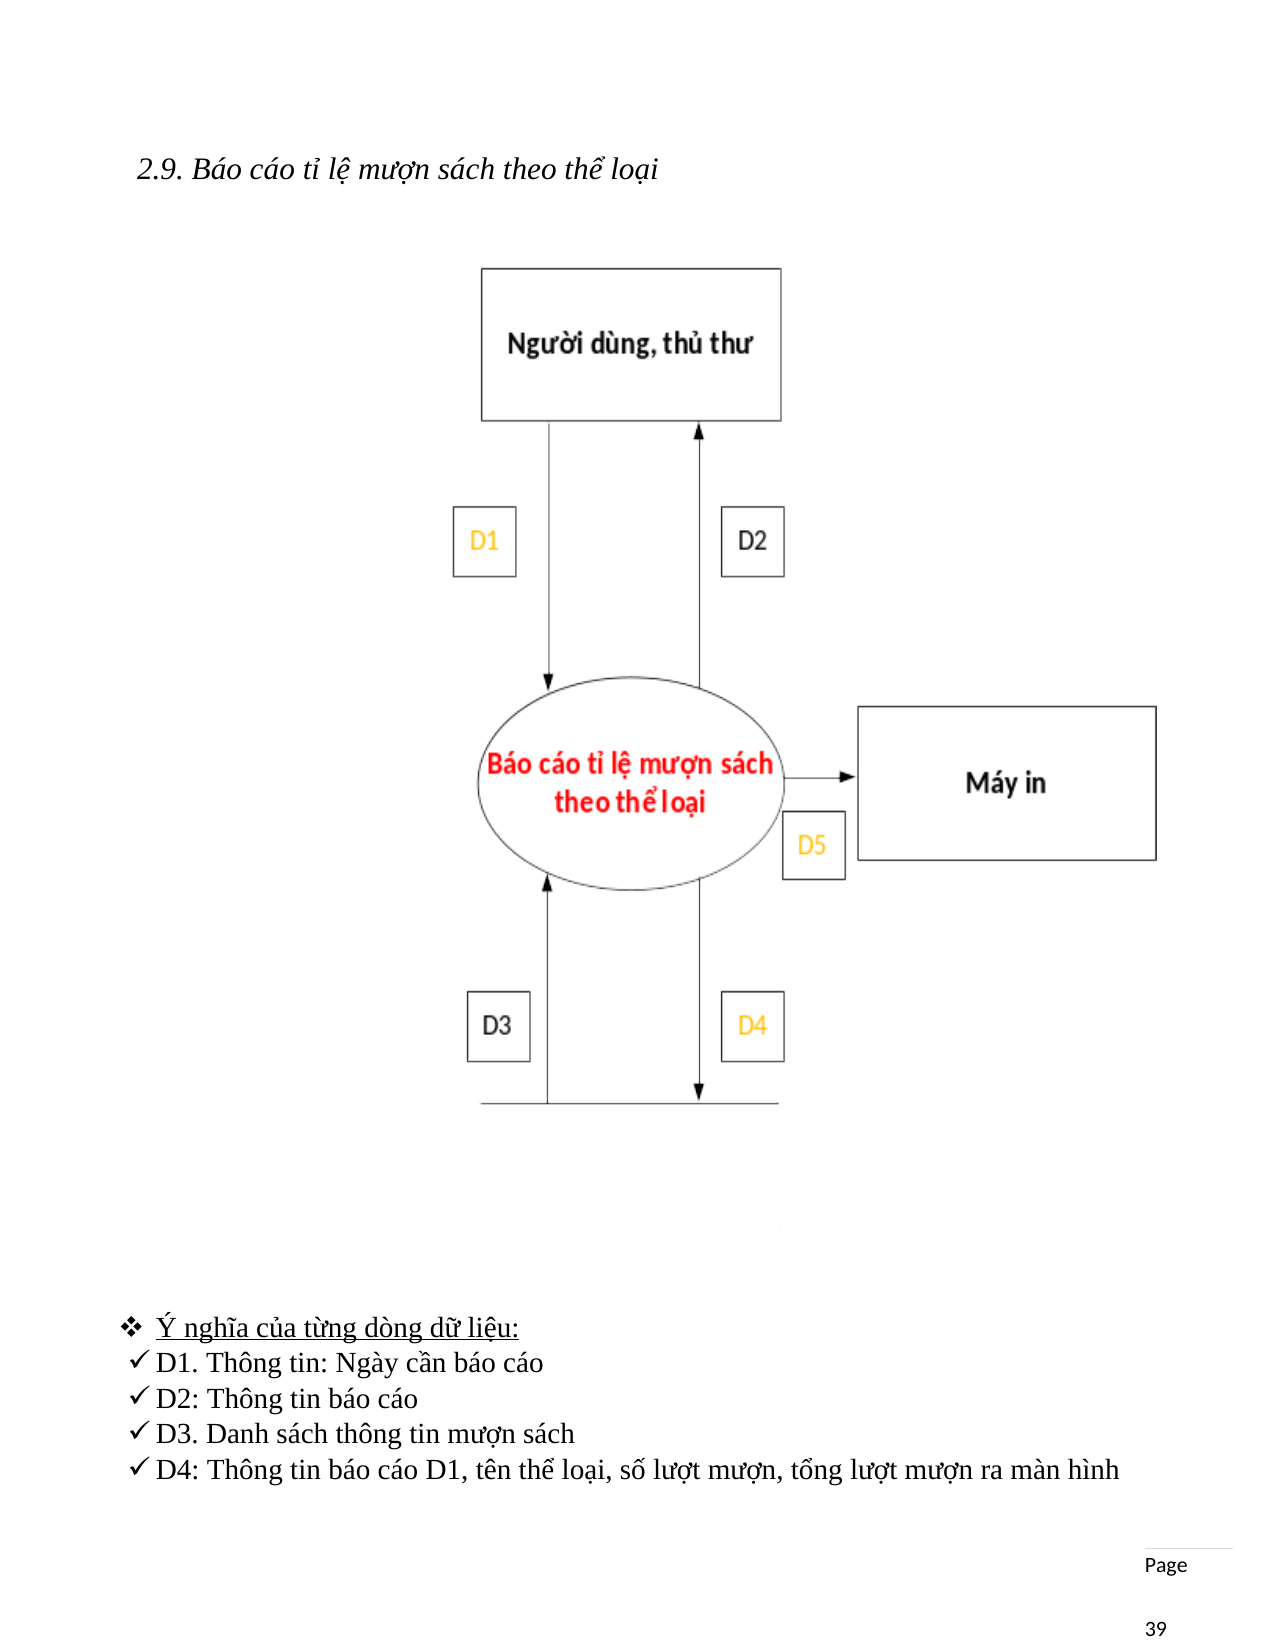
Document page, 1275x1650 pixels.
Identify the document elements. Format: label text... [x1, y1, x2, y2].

list D4: Thông tin báo cáo D1, tên thể loại, số lượt mượn, tổng lượt mượn ra màn hình [127, 1452, 1186, 1486]
list D1. Thông tin: Ngày cần báo cáo [127, 1345, 1186, 1379]
list D3. Danh sách thông tin mượn sách [127, 1417, 1186, 1450]
list D2: Thông tin báo cáo [127, 1381, 1186, 1415]
subtitle 2.9. Báo cáo tỉ lệ mượn sách theo thể loại [118, 150, 1186, 186]
list Ý nghĩa của từng dòng dữ liệu: [118, 1310, 1186, 1343]
